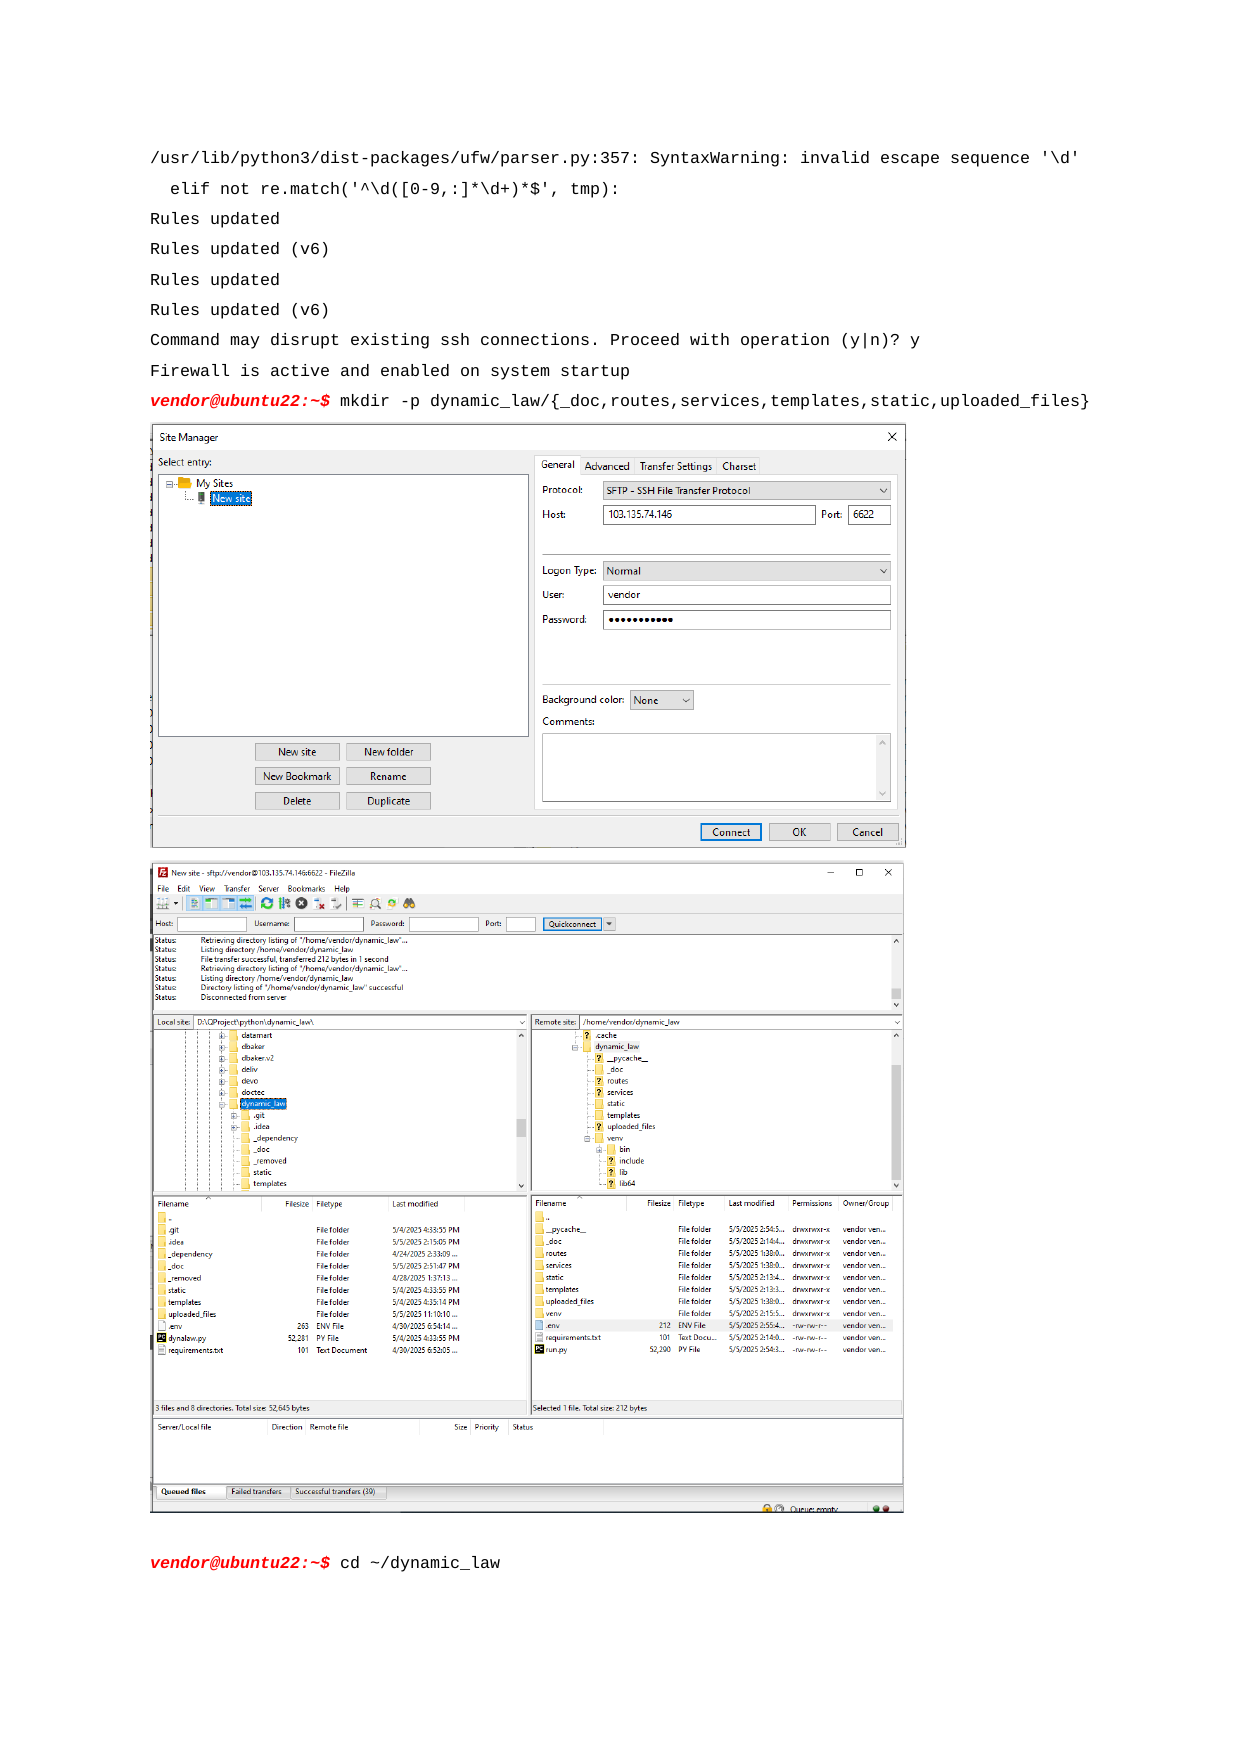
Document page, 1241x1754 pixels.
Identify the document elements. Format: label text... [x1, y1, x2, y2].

text elif not re.match('^\d([0-9,:]*\d+)*$', tmp): [150, 180, 1090, 199]
text Rules updated [150, 211, 1090, 229]
text vendor@ubuntu22:~$ mkdir -p dynamic_law/{_doc,routes,services,templates,static,uploaded_files} [150, 392, 1090, 411]
text Rules updated (v6) [150, 302, 1090, 320]
text Firewall is active and enabled on system startup [150, 362, 1090, 381]
picture [150, 860, 904, 1513]
text /usr/lib/python3/dist-packages/ufw/parser.py:357: SyntaxWarning: invalid escape sequence '\d' [150, 150, 1090, 169]
picture [150, 422, 907, 848]
text Rules updated (v6) [150, 241, 1090, 260]
text Command may disrupt existing ssh connections. Proceed with operation (y|n)? y [150, 332, 1090, 351]
text vendor@ubuntu22:~$ cd ~/dynamic_law [150, 1555, 1090, 1574]
text Rules updated [150, 271, 1090, 290]
